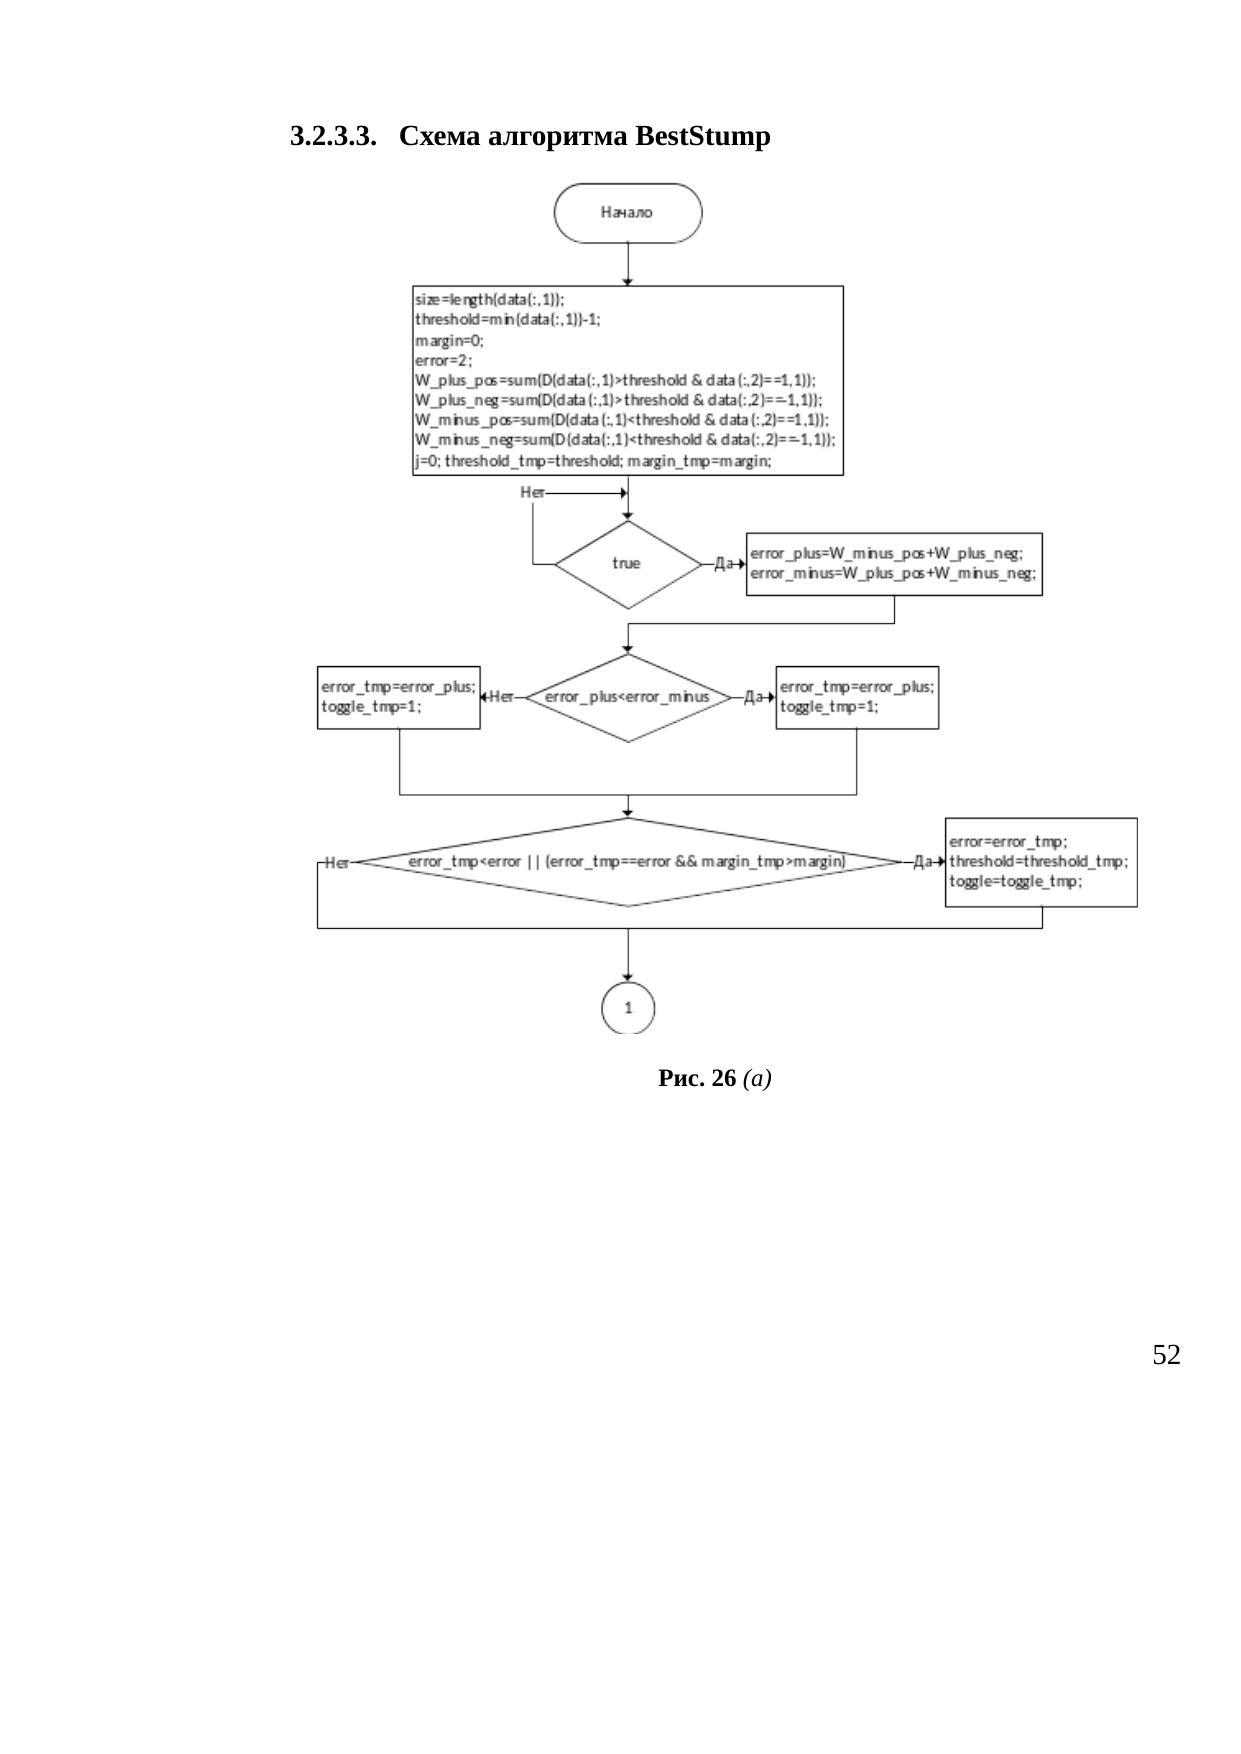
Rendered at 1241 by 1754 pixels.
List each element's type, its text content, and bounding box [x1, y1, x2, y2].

subtitle Схема алгоритма BestStump [290, 118, 1181, 152]
text Рис. 26 (a) [177, 1063, 1181, 1092]
